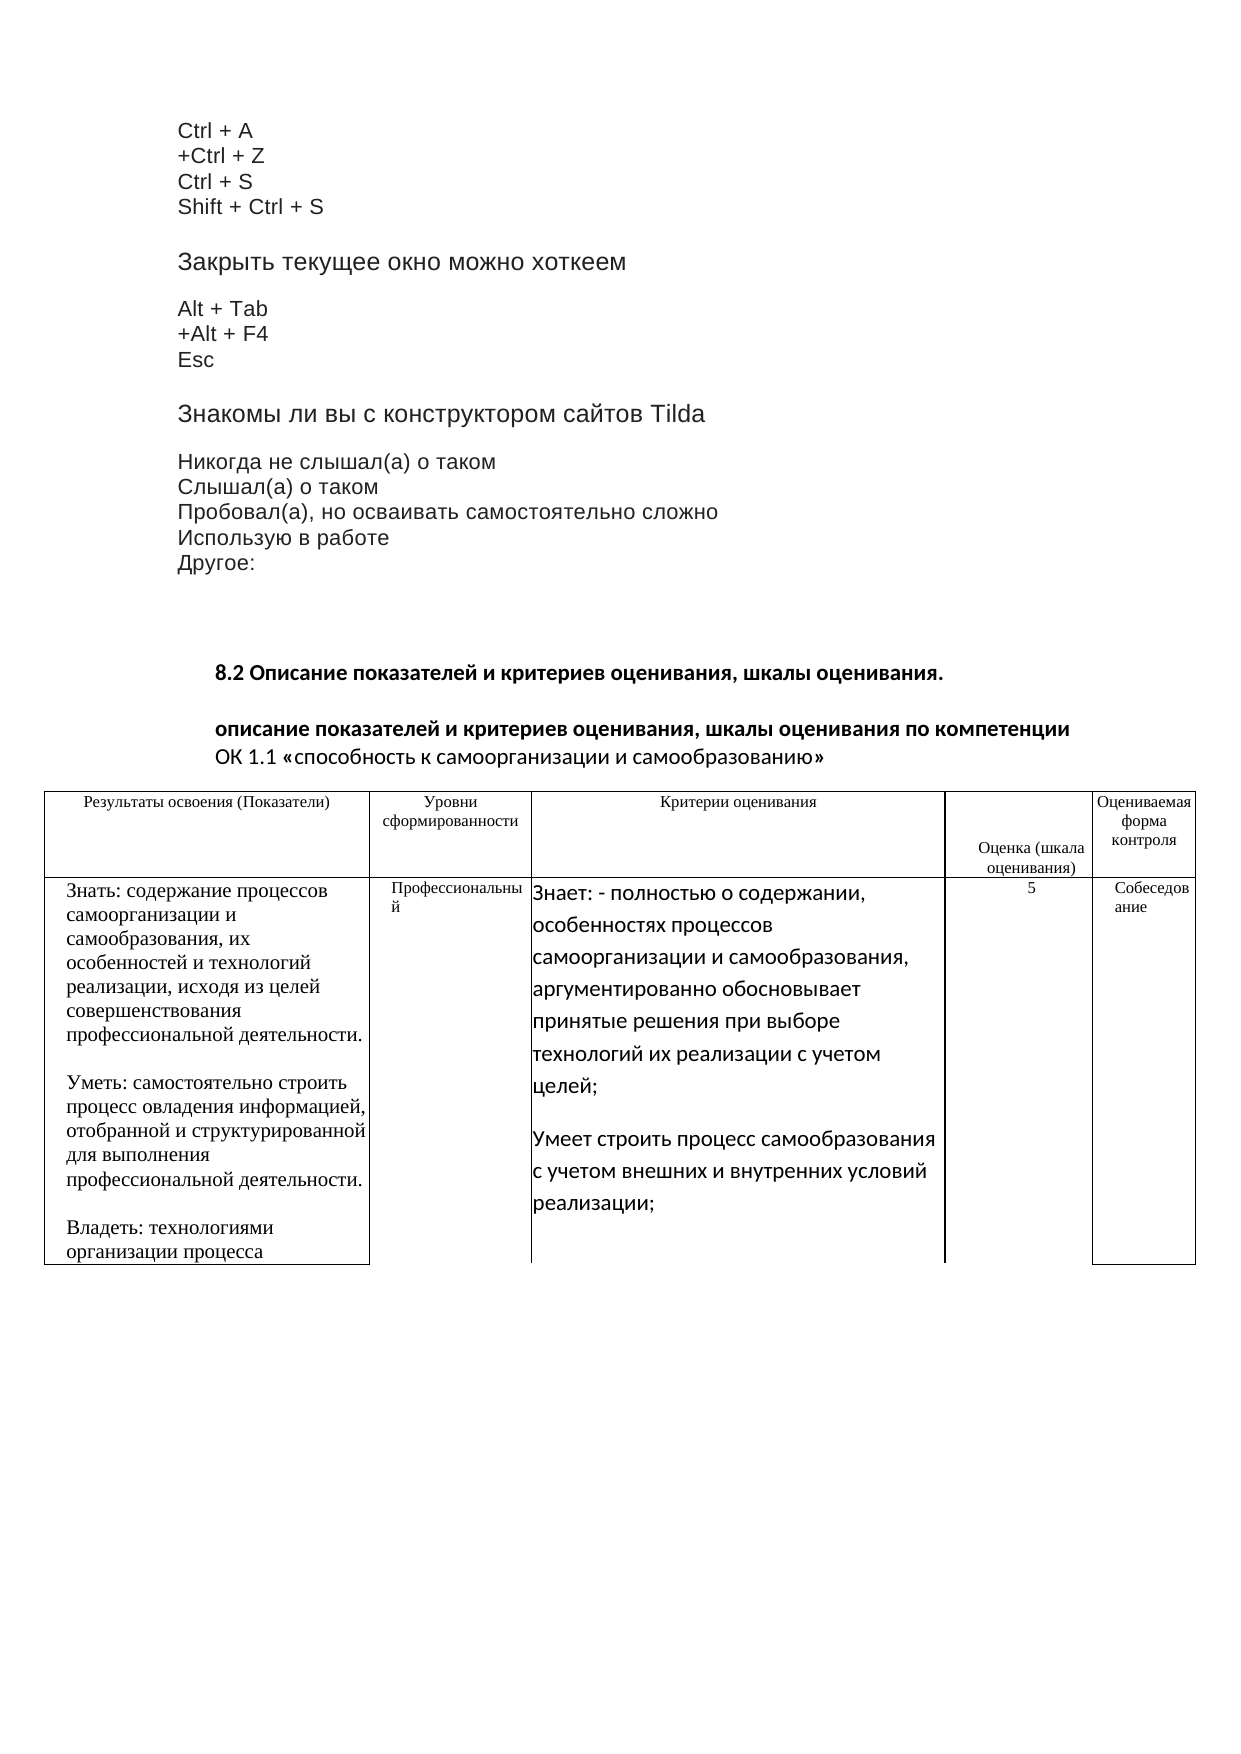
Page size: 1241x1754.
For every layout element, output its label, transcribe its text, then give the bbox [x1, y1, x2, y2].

table_header Оцениваемая форма контроля [1093, 792, 1195, 877]
text +Alt + F4 [177, 321, 1152, 346]
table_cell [45, 878, 369, 1264]
text Shift + Ctrl + S [177, 194, 1152, 219]
text +Ctrl + Z [177, 143, 1152, 168]
text Пробовал(а), но осваивать самостоятельно сложно [177, 499, 1152, 524]
text Использую в работе [177, 524, 1152, 549]
table_cell 5 [945, 878, 1092, 1264]
table_cell Знает: - полностью о содержании, особенностях процессов самоорганизации и самообразования, аргументированно обосновывает принятые решения при выборе технологий их реализации с учетом целей; Умеет строить процесс самообразования с учетом внешних и внутренних условий реализации; [531, 878, 945, 1264]
text Ctrl + S [177, 168, 1152, 194]
text Никогда не слышал(а) о таком [177, 449, 1152, 474]
table_header Результаты освоения (Показатели) [45, 792, 369, 877]
table_cell Собеседование [1093, 878, 1195, 1264]
table_header Уровни сформированности [370, 792, 531, 877]
text Слышал(а) о таком [177, 474, 1152, 499]
table_header Критерии оценивания [532, 792, 944, 877]
text Другое: [177, 549, 1152, 575]
text Знакомы ли вы с конструктором сайтов Tilda [177, 390, 1152, 428]
text Закрыть текущее окно можно хоткеем [177, 238, 1152, 275]
text Esc [177, 346, 1152, 372]
text Ctrl + A [177, 118, 1152, 143]
text Alt + Tab [177, 296, 1152, 321]
table_header Оценка (шкала оценивания) [946, 792, 1092, 877]
list 8.2 Описание показателей и критериев оценивания, шкалы оценивания. описание показателей и критериев оценивания, шкалы оценивания по компетенции ОК 1.1 «способность к самоорганизации и самообразованию» [215, 658, 1152, 770]
table_cell Профессиональный [370, 878, 531, 1264]
